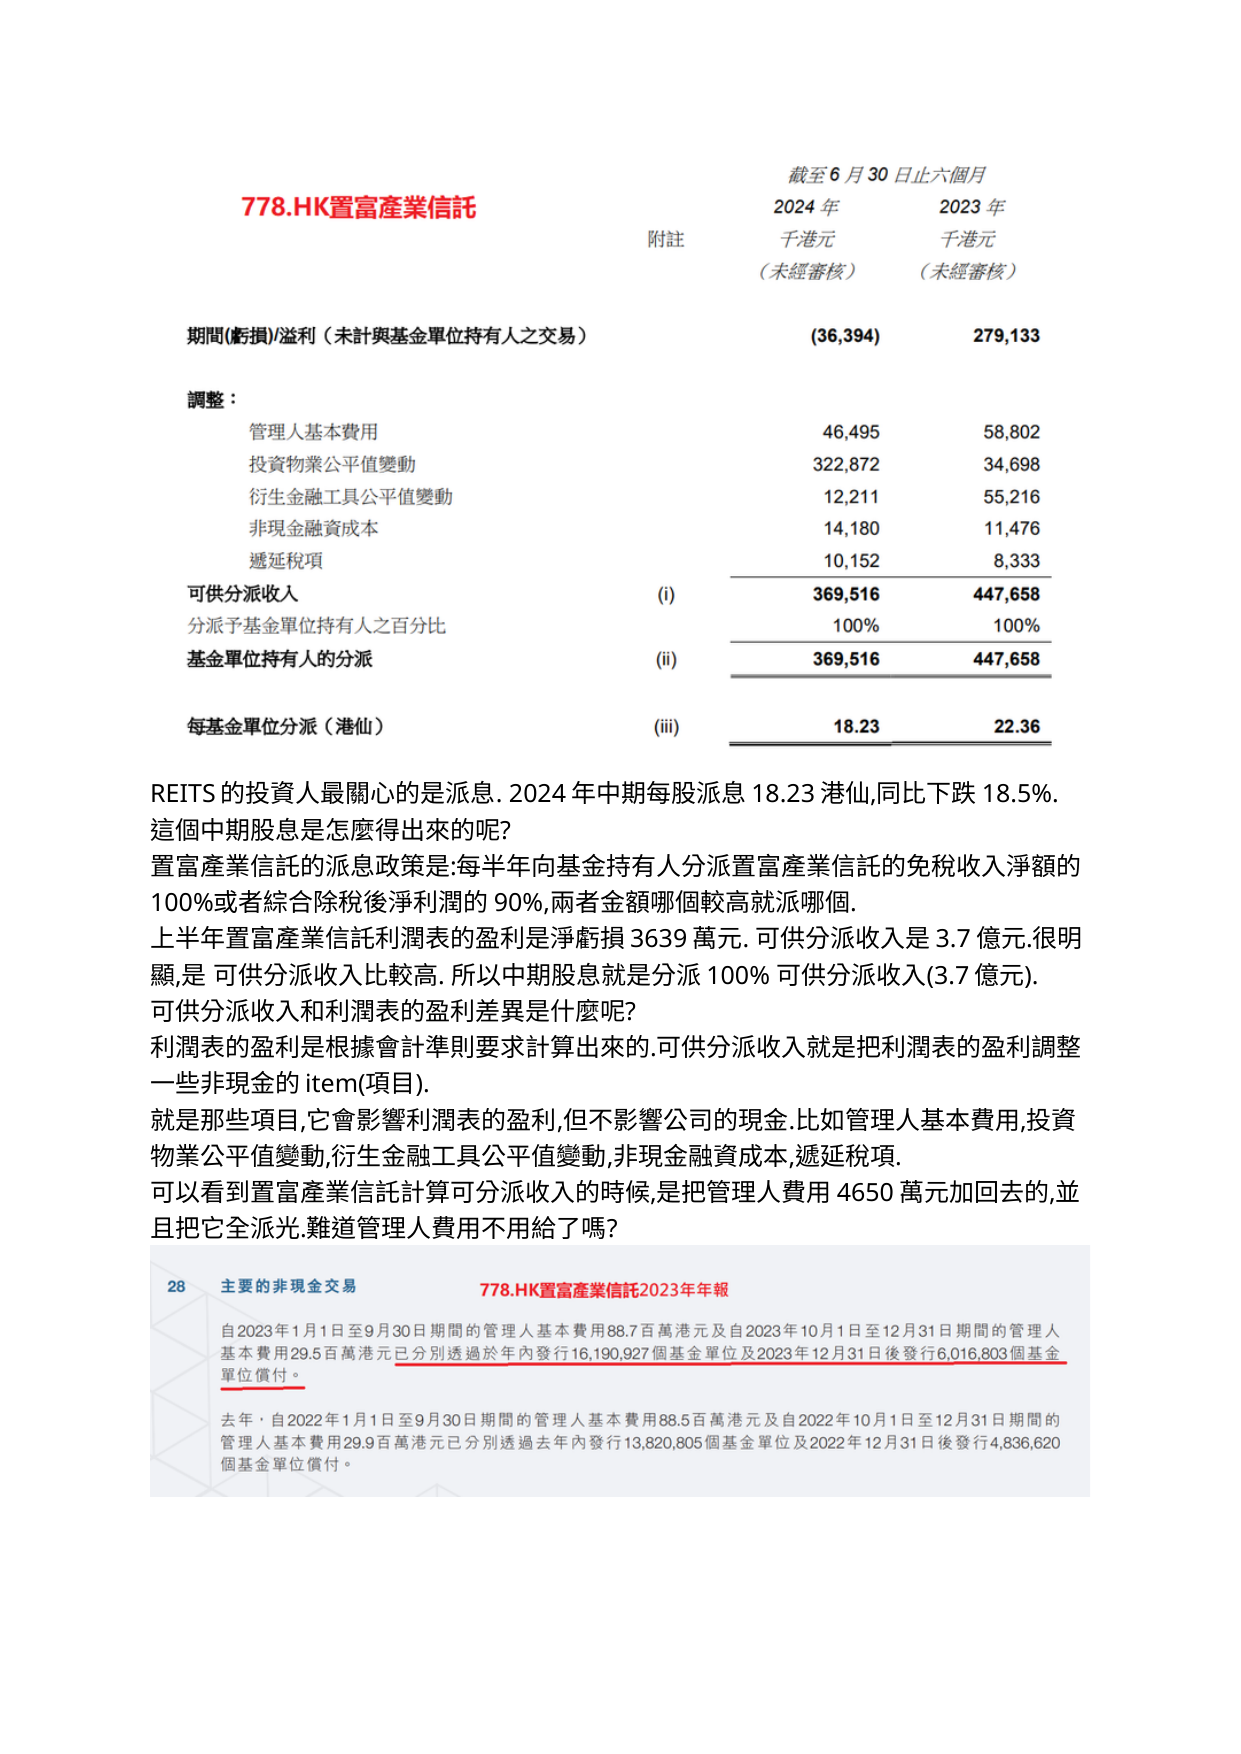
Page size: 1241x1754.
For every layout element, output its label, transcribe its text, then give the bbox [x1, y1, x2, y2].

text 可以看到置富產業信託計算可分派收入的時候,是把管理人費用4650萬元加回去的,並且把它全派光.難道管理人費用不用給了嗎? [150, 1173, 1090, 1245]
text 可供分派收入和利潤表的盈利差異是什麼呢? [150, 991, 1090, 1028]
picture [150, 150, 1091, 774]
text 就是那些項目,它會影響利潤表的盈利,但不影響公司的現金.比如管理人基本費用,投資物業公平值變動,衍生金融工具公平值變動,非現金融資成本,遞延稅項. [150, 1100, 1090, 1173]
text 利潤表的盈利是根據會計準則要求計算出來的.可供分派收入就是把利潤表的盈利調整一些非現金的item(項目). [150, 1028, 1090, 1100]
text 置富產業信託的派息政策是:每半年向基金持有人分派置富產業信託的免稅收入淨額的100%或者綜合除稅後淨利潤的90%,兩者金額哪個較高就派哪個. [150, 846, 1090, 919]
text 上半年置富產業信託利潤表的盈利是淨虧損3639萬元. 可供分派收入是3.7億元.很明顯,是 可供分派收入比較高. 所以中期股息就是分派100% 可供分派收入(3.7億元). [150, 919, 1090, 991]
text REITS的投資人最關心的是派息. 2024年中期每股派息18.23港仙,同比下跌18.5%. [150, 774, 1090, 810]
picture [150, 1245, 1091, 1497]
text 這個中期股息是怎麼得出來的呢? [150, 810, 1090, 846]
